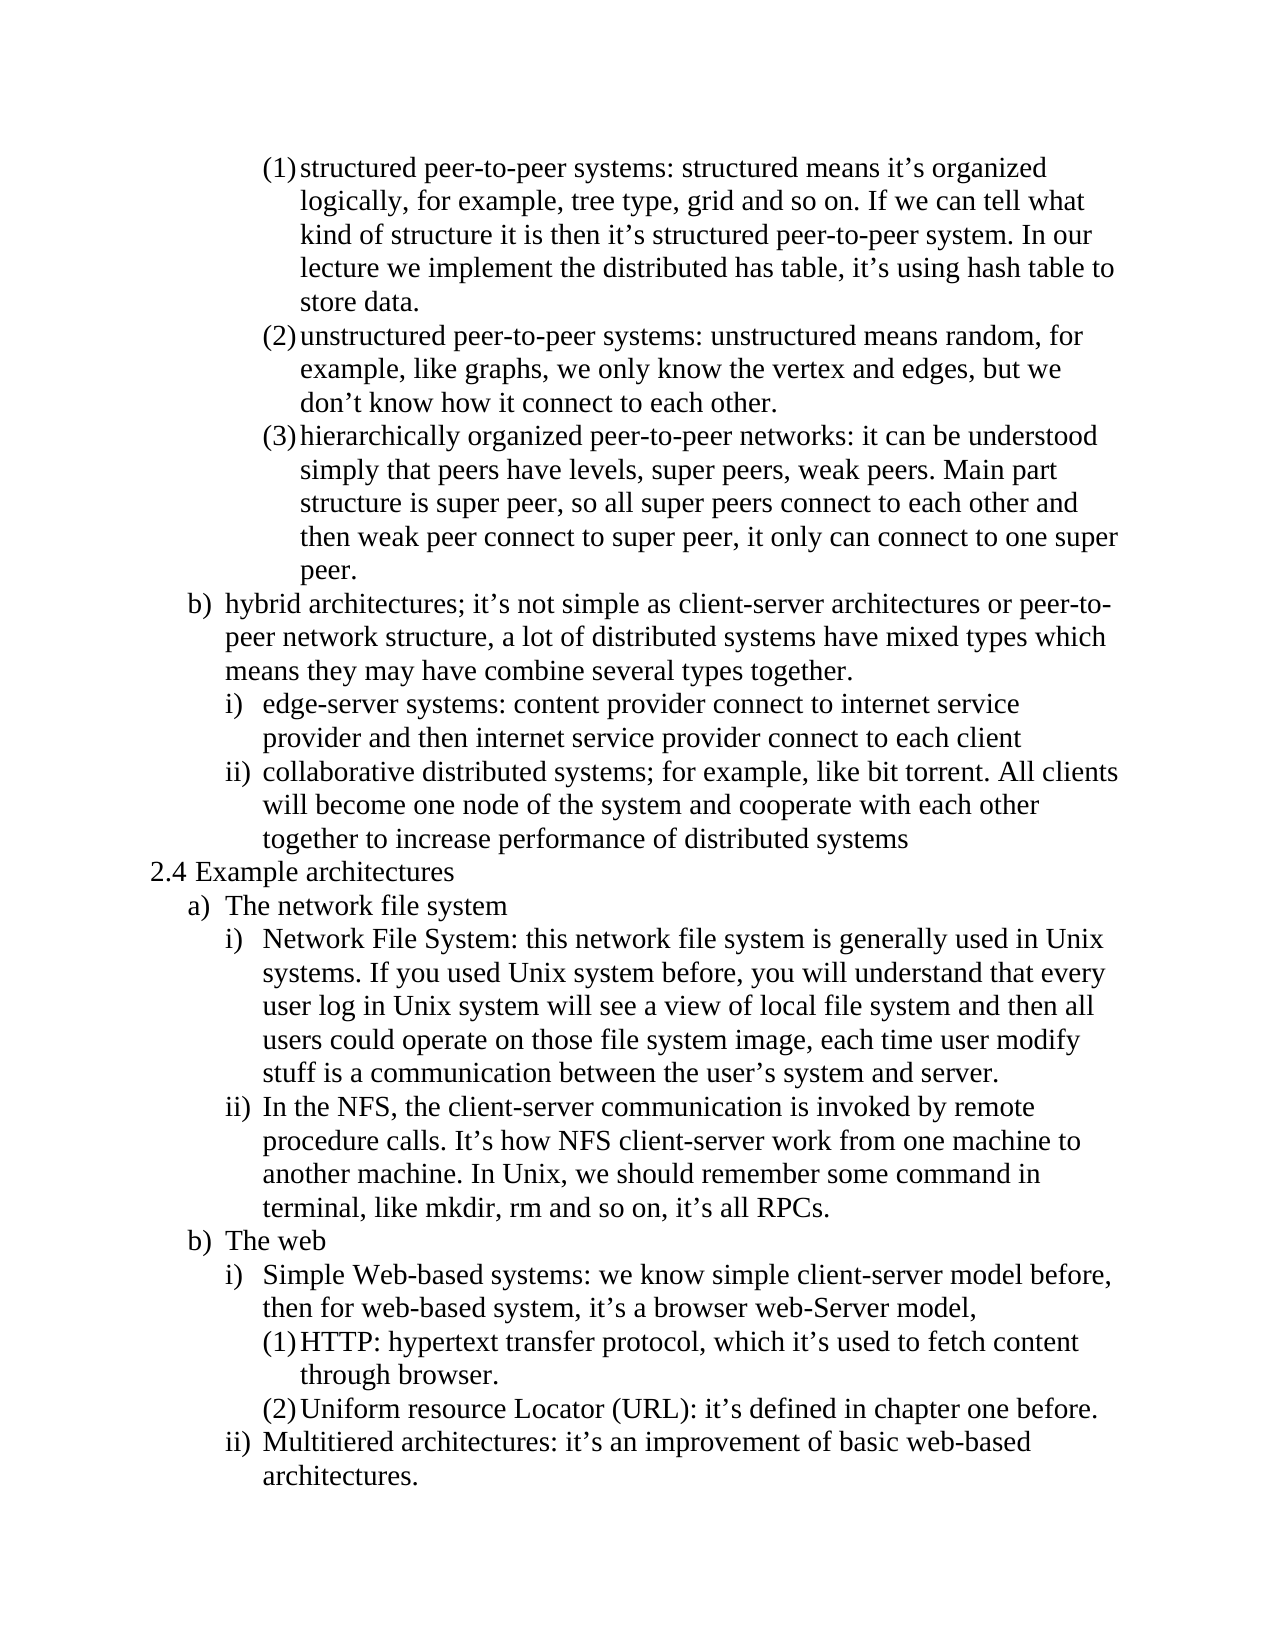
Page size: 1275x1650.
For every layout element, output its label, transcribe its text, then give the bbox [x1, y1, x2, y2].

list unstructured peer-to-peer systems: unstructured means random, for example, like graphs, we only know the vertex and edges, but we don’t know how it connect to each other. [262, 318, 1125, 418]
list Multitiered architectures: it’s an improvement of basic web-based architectures. [225, 1424, 1125, 1492]
list Network File System: this network file system is generally used in Unix systems. If you used Unix system before, you will understand that every user log in Unix system will see a view of local file system and then all users could operate on those file system image, each time user modify stuff is a communication between the user’s system and server. [225, 921, 1125, 1089]
list In the NFS, the client-server communication is invoked by remote procedure calls. It’s how NFS client-server work from one machine to another machine. In Unix, we should remember some command in terminal, like mkdir, rm and so on, it’s all RPCs. [225, 1089, 1125, 1223]
list collaborative distributed systems; for example, like bit torrent. All clients will become one node of the system and cooperate with each other together to increase performance of distributed systems [225, 754, 1125, 854]
list The network file system [187, 888, 1125, 921]
list HTTP: hypertext transfer protocol, which it’s used to fetch content through browser. [262, 1324, 1125, 1391]
list Uniform resource Locator (URL): it’s defined in chapter one before. [262, 1391, 1125, 1424]
list structured peer-to-peer systems: structured means it’s organized logically, for example, tree type, grid and so on. If we can tell what kind of structure it is then it’s structured peer-to-peer system. In our lecture we implement the distributed has table, it’s using hash table to store data. [262, 150, 1125, 318]
list hierarchically organized peer-to-peer networks: it can be understood simply that peers have levels, super peers, weak peers. Main part structure is super peer, so all super peers connect to each other and then weak peer connect to super peer, it only can connect to one super peer. [262, 418, 1125, 586]
list edge-server systems: content provider connect to internet service provider and then internet service provider connect to each client [225, 687, 1125, 754]
list Example architectures [150, 854, 1125, 888]
list hybrid architectures; it’s not simple as client-server architectures or peer-to-peer network structure, a lot of distributed systems have mixed types which means they may have combine several types together. [187, 586, 1125, 687]
list The web [187, 1223, 1125, 1257]
list Simple Web-based systems: we know simple client-server model before, then for web-based system, it’s a browser web-Server model, [225, 1257, 1125, 1324]
